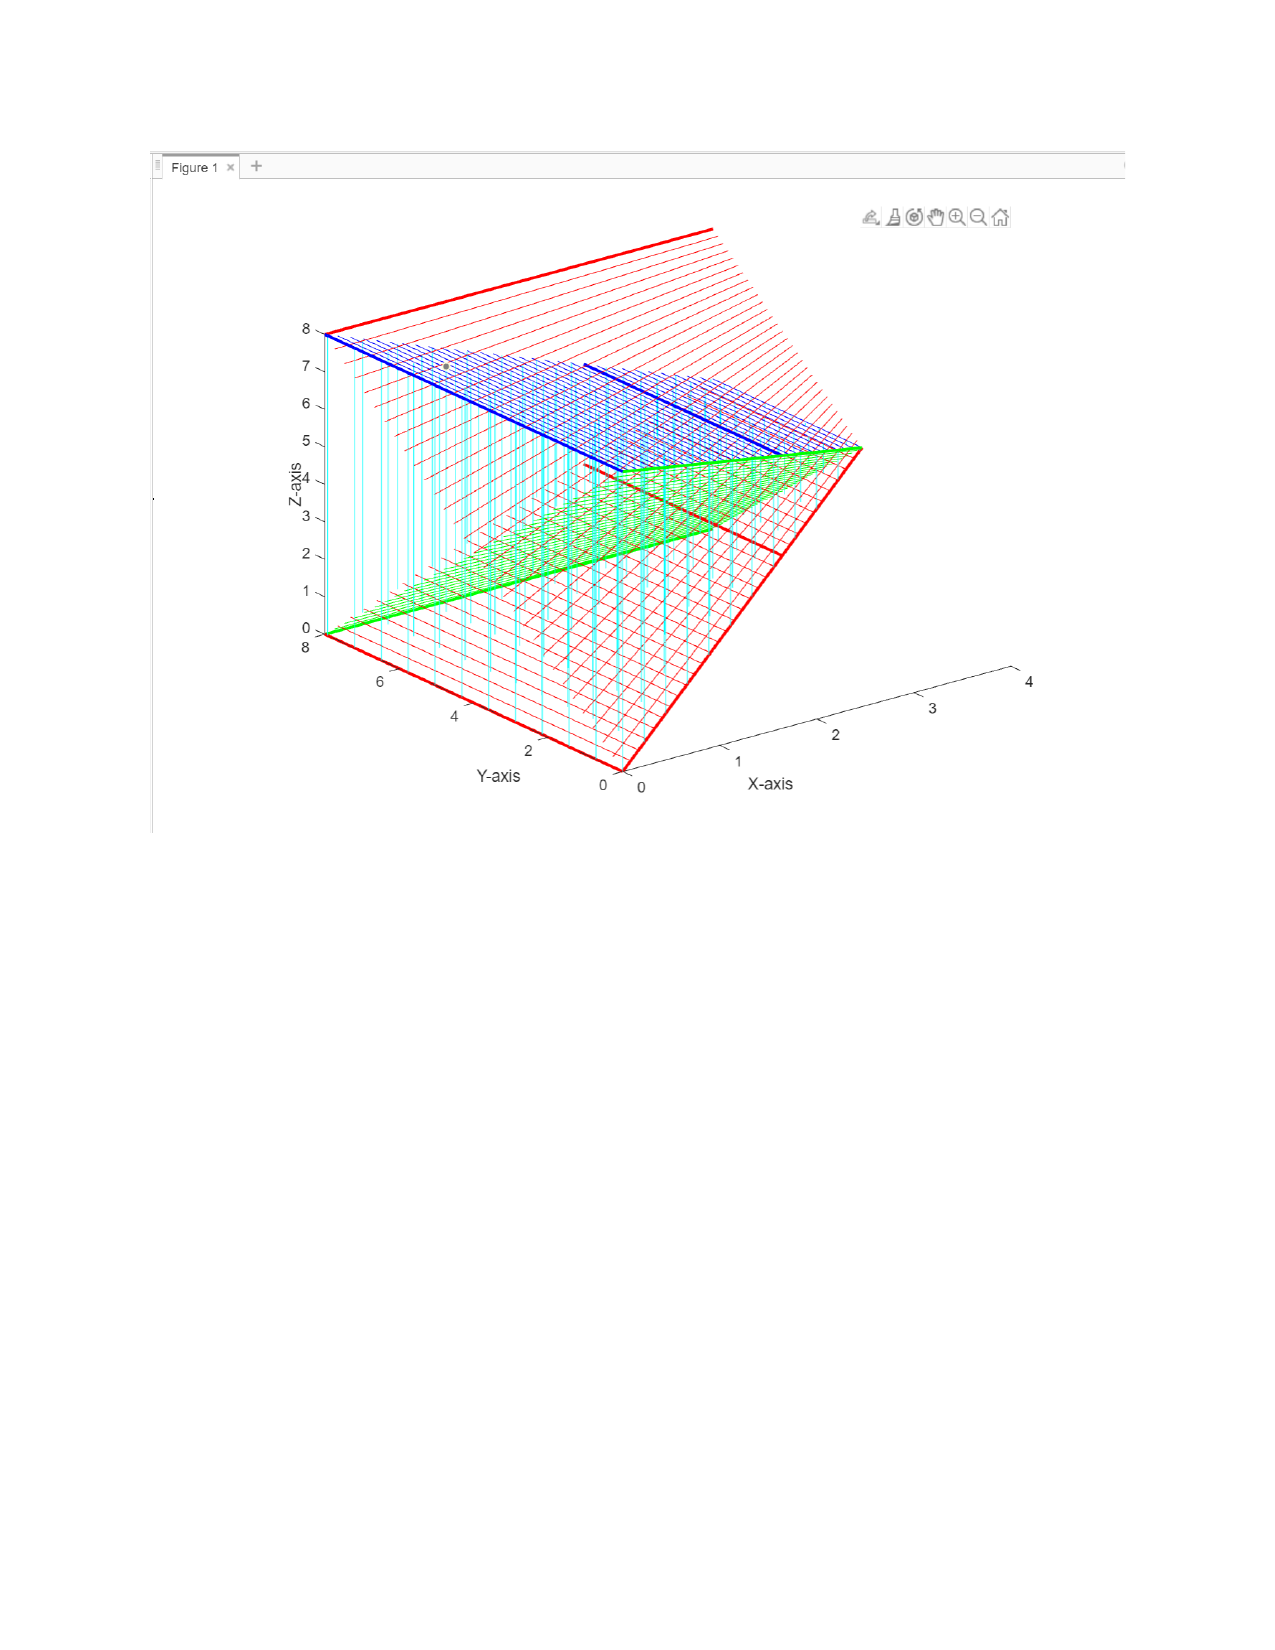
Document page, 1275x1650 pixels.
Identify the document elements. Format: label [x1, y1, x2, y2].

picture [150, 150, 1125, 833]
